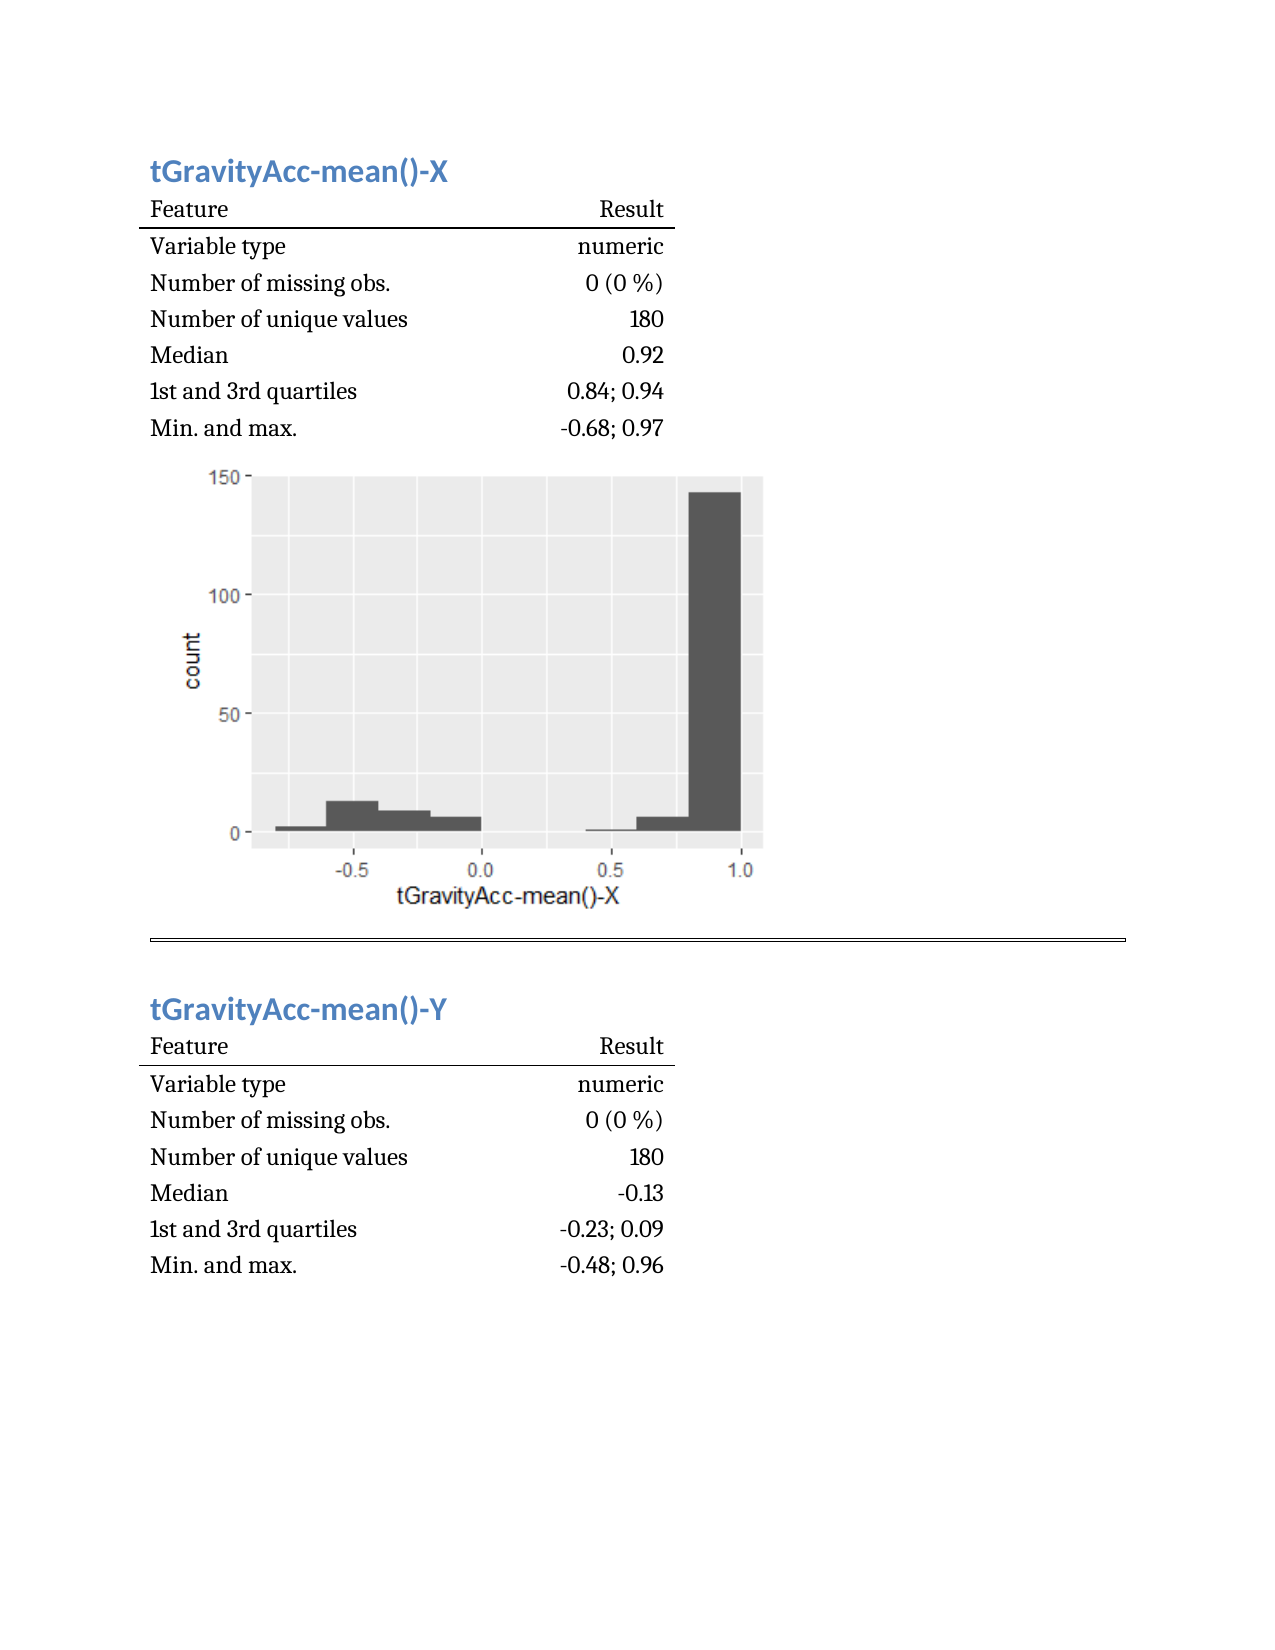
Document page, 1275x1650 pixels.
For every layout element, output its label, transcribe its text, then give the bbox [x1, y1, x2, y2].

table_cell numeric [487, 229, 675, 265]
table_cell Number of unique values [139, 1139, 487, 1175]
table_cell -0.48; 0.96 [487, 1248, 675, 1284]
table_cell Variable type [139, 1066, 487, 1103]
table_cell 180 [487, 301, 675, 337]
table_cell -0.13 [487, 1175, 675, 1211]
subtitle tGravityAcc-mean()-X [150, 150, 1125, 191]
table_cell Median [139, 1175, 487, 1211]
subtitle tGravityAcc-mean()-Y [150, 988, 1125, 1028]
table_cell -0.23; 0.09 [487, 1211, 675, 1248]
table_cell 0 (0 %) [487, 265, 675, 301]
table_cell 1st and 3rd quartiles [139, 374, 487, 410]
table_cell Median [139, 337, 487, 373]
table_cell Min. and max. [139, 1248, 487, 1284]
table_header Feature [139, 191, 487, 227]
table_cell Number of missing obs. [139, 1103, 487, 1139]
table_header Result [487, 1029, 675, 1065]
table_header Feature [139, 1029, 487, 1065]
table_cell -0.68; 0.97 [487, 410, 675, 446]
table_cell numeric [487, 1066, 675, 1103]
table_cell 0.84; 0.94 [487, 374, 675, 410]
table_cell 1st and 3rd quartiles [139, 1211, 487, 1248]
table_cell Number of missing obs. [139, 265, 487, 301]
table_header Result [487, 191, 675, 227]
table_cell 0 (0 %) [487, 1103, 675, 1139]
picture [168, 464, 776, 920]
table_cell Number of unique values [139, 301, 487, 337]
table_cell Variable type [139, 229, 487, 265]
table_cell Min. and max. [139, 410, 487, 446]
table_cell 180 [487, 1139, 675, 1175]
table_cell 0.92 [487, 337, 675, 373]
